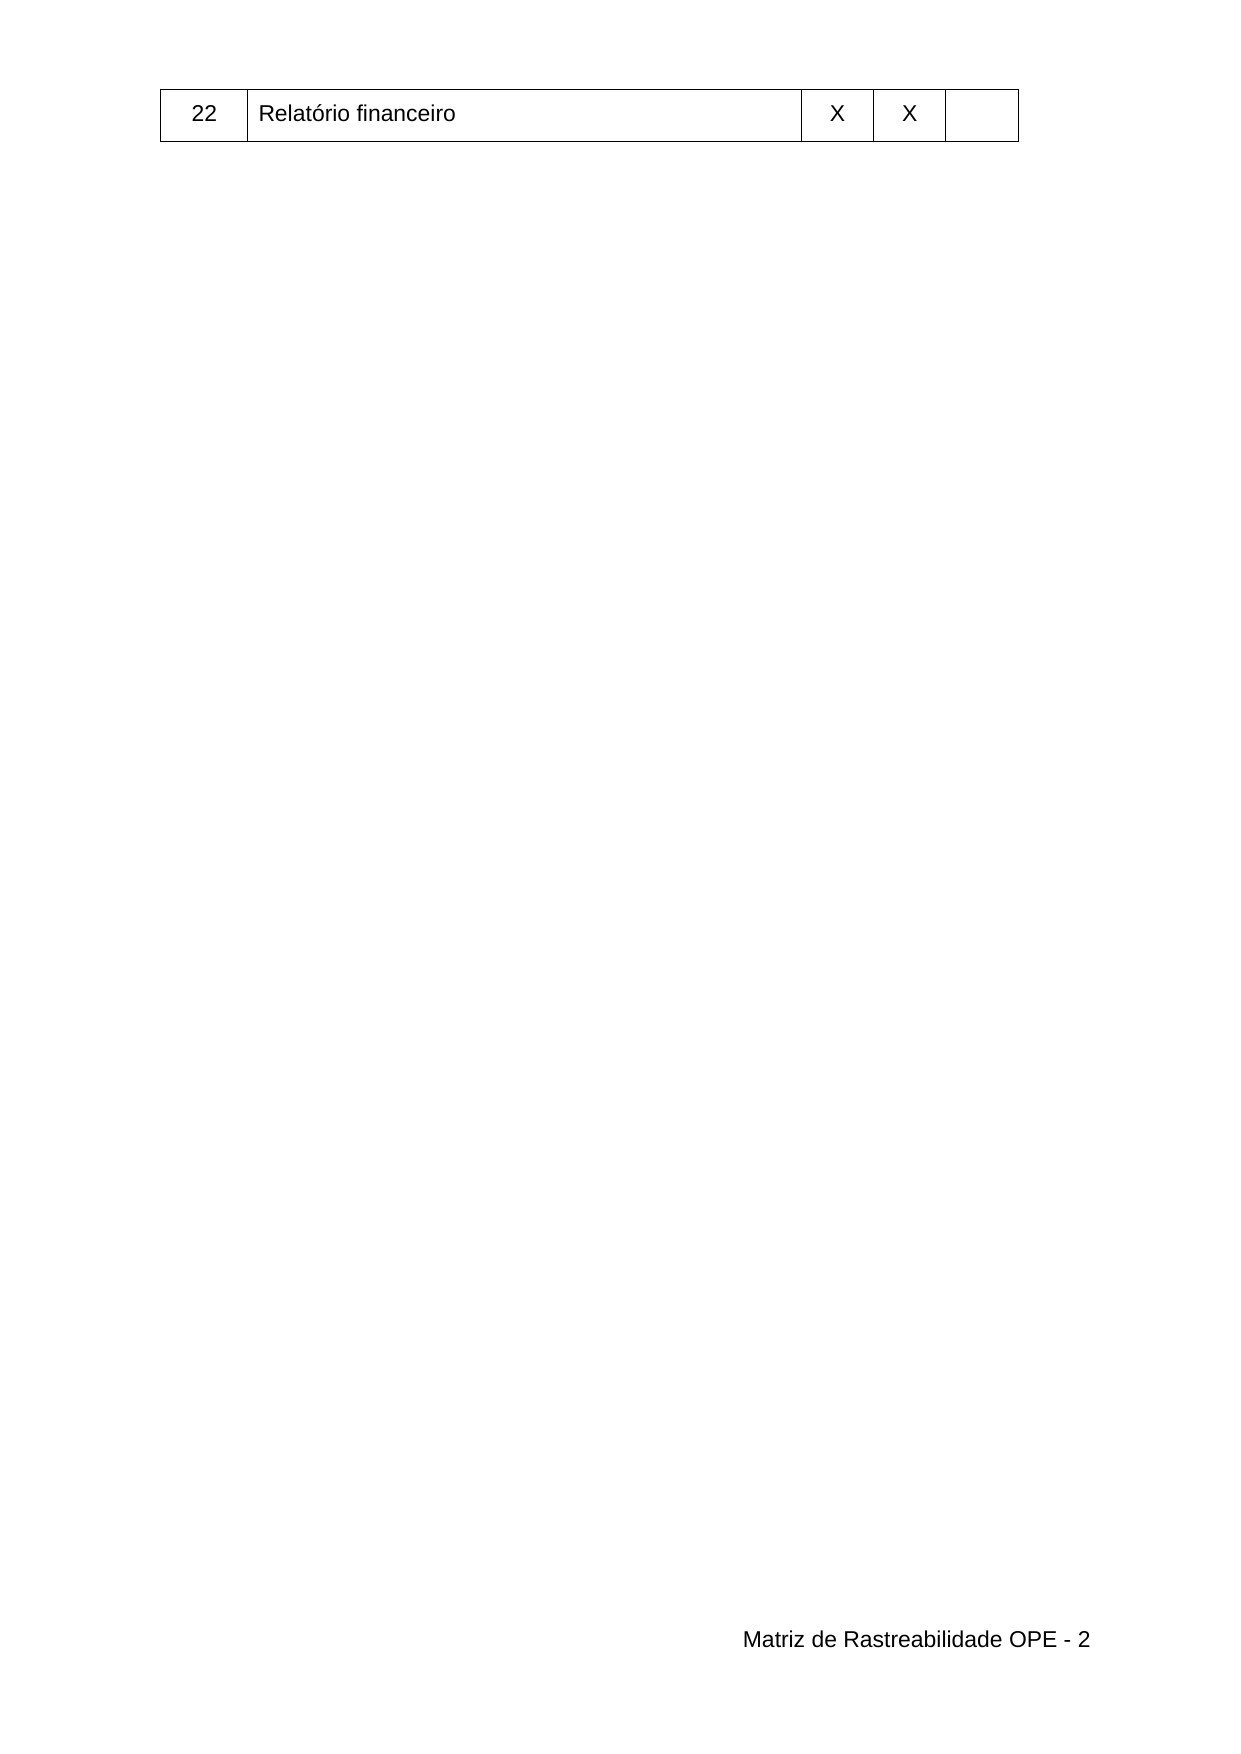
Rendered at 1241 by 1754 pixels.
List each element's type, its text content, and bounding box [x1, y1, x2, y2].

table_cell [946, 90, 1018, 141]
table_cell Relatório financeiro [248, 90, 801, 141]
table_cell 22 [161, 90, 247, 141]
table_cell X [874, 90, 945, 141]
table_cell X [802, 90, 873, 141]
